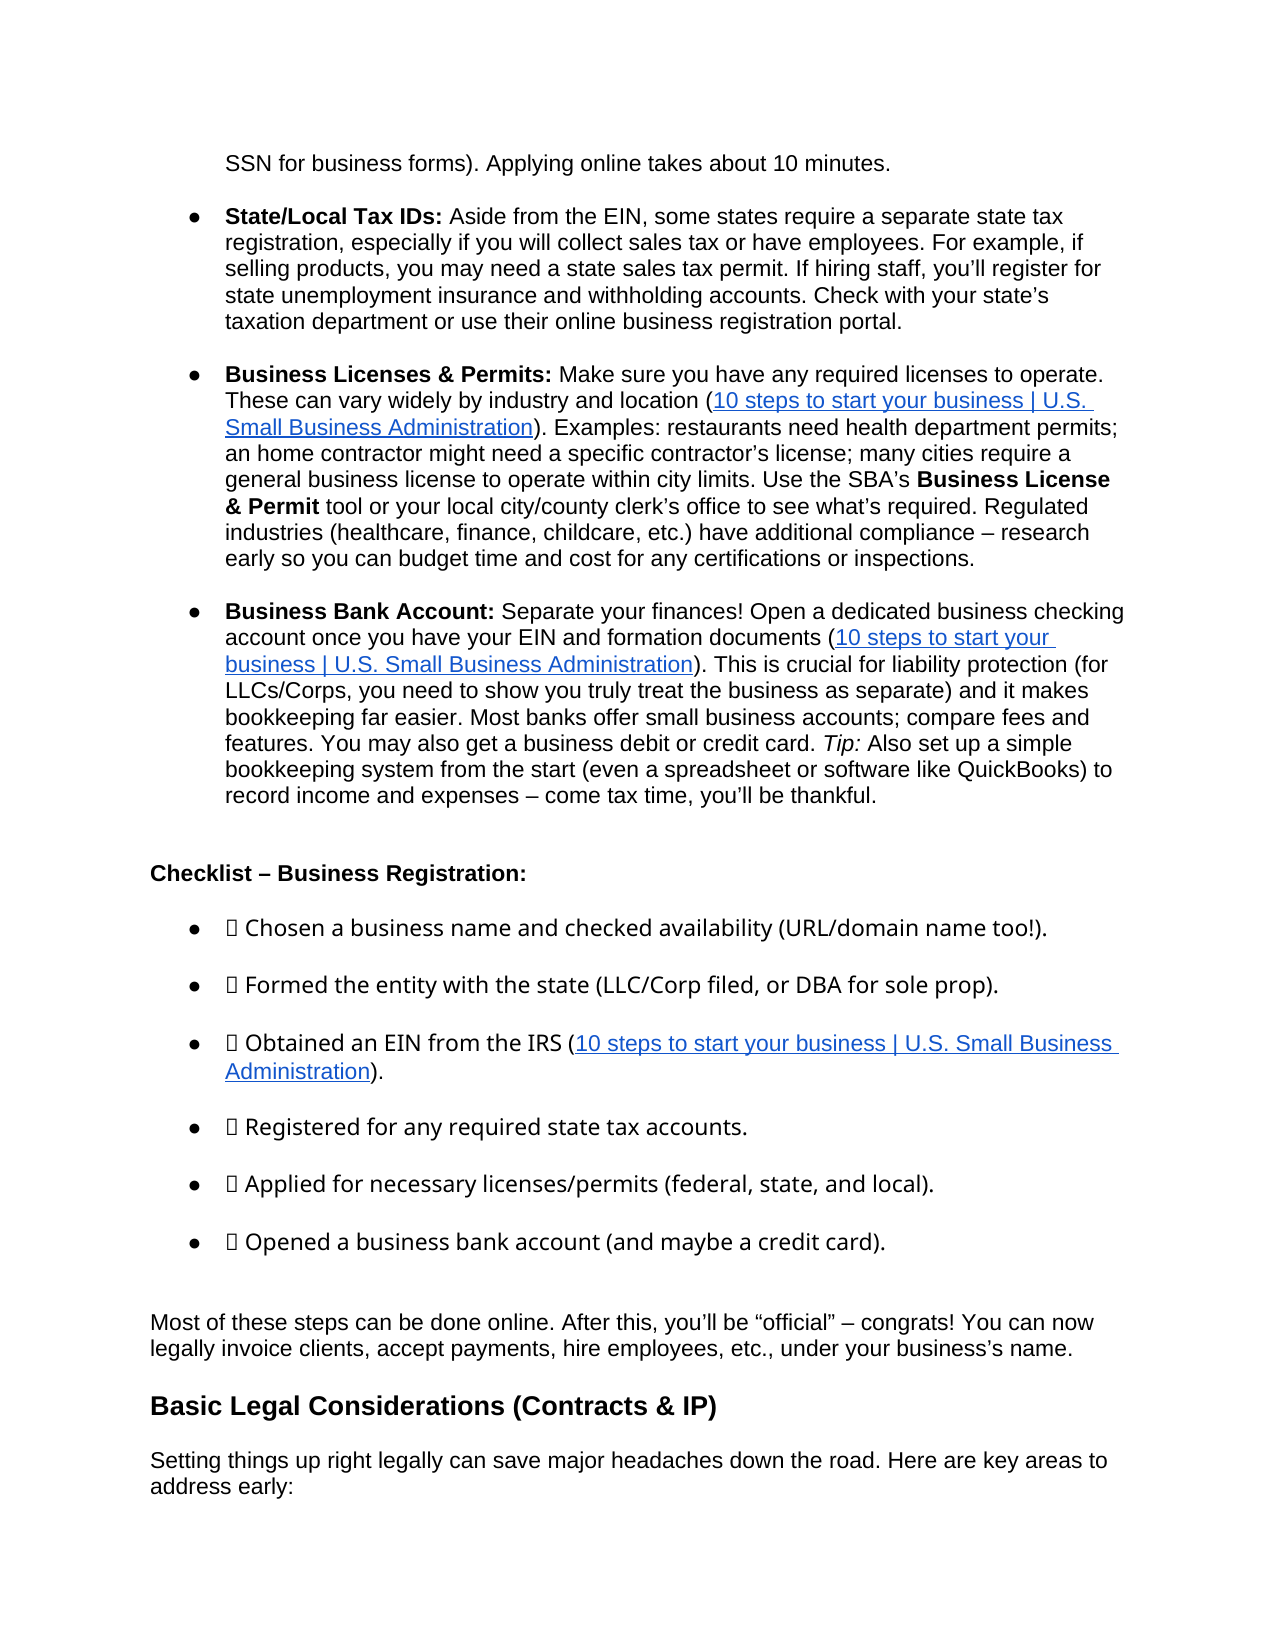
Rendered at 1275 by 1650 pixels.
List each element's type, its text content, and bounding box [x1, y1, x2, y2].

list Business Licenses & Permits: Make sure you have any required licenses to operate. These can vary widely by industry and location (10 steps to start your business | U.S. Small Business Administration). Examples: restaurants need health department permits; an home contractor might need a specific contractor’s license; many cities require a general business license to operate within city limits. Use the SBA’s Business License & Permit tool or your local city/county clerk’s office to see what’s required. Regulated industries (healthcare, finance, childcare, etc.) have additional compliance – research early so you can budget time and cost for any certifications or inspections. [187, 361, 1125, 598]
list ✅ Applied for necessary licenses/permits (federal, state, and local). [187, 1168, 1125, 1226]
list ✅ Obtained an EIN from the IRS (10 steps to start your business | U.S. Small Business Administration). [187, 1027, 1125, 1111]
list ✅ Chosen a business name and checked availability (URL/domain name too!). [187, 912, 1125, 969]
list ✅ Formed the entity with the state (LLC/Corp filed, or DBA for sole prop). [187, 969, 1125, 1027]
list Business Bank Account: Separate your finances! Open a dedicated business checking account once you have your EIN and formation documents (10 steps to start your business | U.S. Small Business Administration). This is crucial for liability protection (for LLCs/Corps, you need to show you truly treat the business as separate) and it makes bookkeeping far easier. Most banks offer small business accounts; compare fees and features. You may also get a business debit or credit card. Tip: Also set up a simple bookkeeping system from the start (even a spreadsheet or software like QuickBooks) to record income and expenses – come tax time, you’ll be thankful. [187, 598, 1125, 835]
text Checklist – Business Registration: [150, 860, 1125, 887]
subtitle Basic Legal Considerations (Contracts & IP) [150, 1390, 1125, 1422]
list ✅ Registered for any required state tax accounts. [187, 1111, 1125, 1168]
text Setting things up right legally can save major headaches down the road. Here are key areas to address early: [150, 1447, 1125, 1499]
text Most of these steps can be done online. After this, you’ll be “official” – congrats! You can now legally invoice clients, accept payments, hire employees, etc., under your business’s name. [150, 1308, 1125, 1361]
list State/Local Tax IDs: Aside from the EIN, some states require a separate state tax registration, especially if you will collect sales tax or have employees. For example, if selling products, you may need a state sales tax permit. If hiring staff, you’ll register for state unemployment insurance and withholding accounts. Check with your state’s taxation department or use their online business registration portal. [187, 203, 1125, 361]
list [187, 150, 1125, 203]
list ✅ Opened a business bank account (and maybe a credit card). [187, 1226, 1125, 1283]
